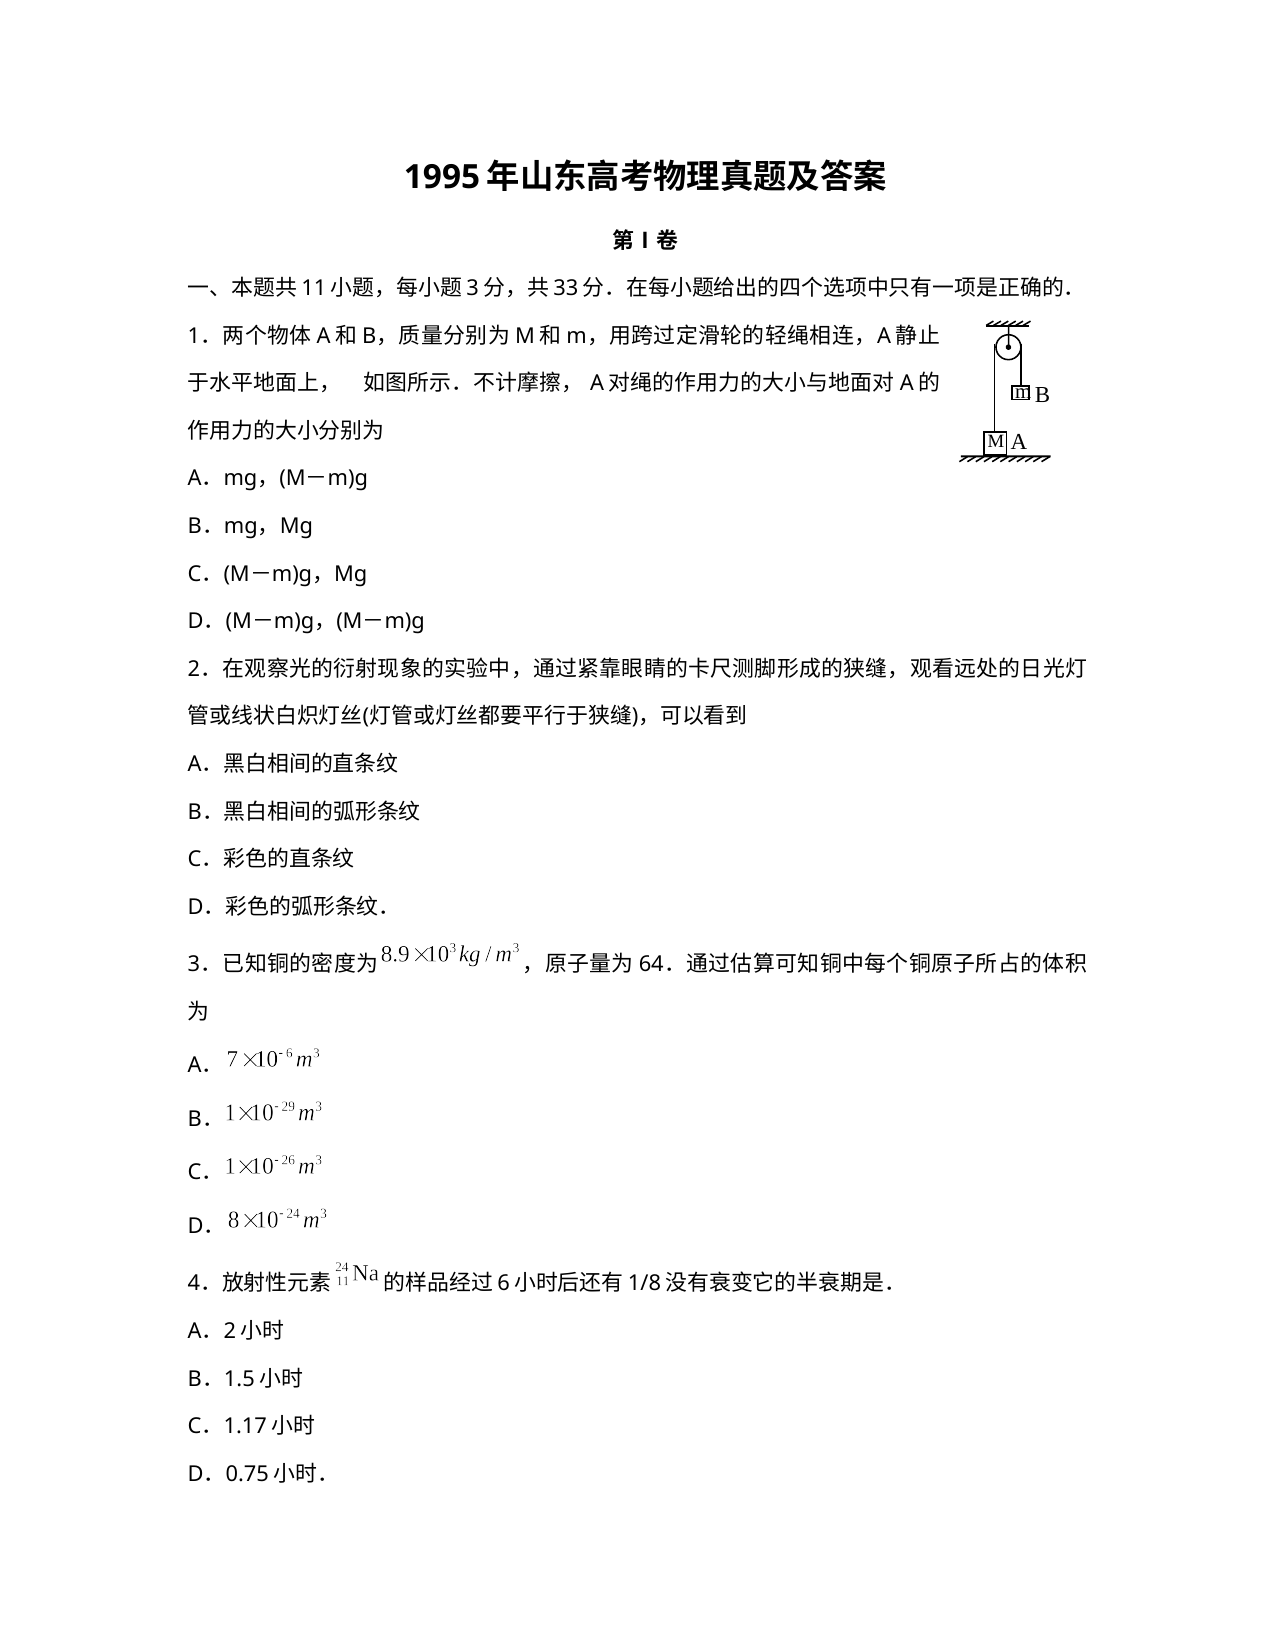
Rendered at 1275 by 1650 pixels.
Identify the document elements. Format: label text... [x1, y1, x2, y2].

text 1．两个物体A和B，质量分别为M和m，用跨过定滑轮的轻绳相连，A静止于水平地面上， 如图所示．不计摩擦， A对绳的作用力的大小与地面对A的作用力的大小分别为 [187, 318, 1087, 444]
text C．1.17小时 [187, 1408, 1087, 1440]
text B． [187, 1095, 1087, 1133]
text 4．放射性元素的样品经过6小时后还有1/8没有衰变它的半衰期是． [187, 1255, 1087, 1297]
text A． [187, 1042, 1087, 1079]
text A．mg，(M－m)g [187, 460, 1087, 492]
text A．2小时 [187, 1313, 1087, 1345]
text D． [187, 1202, 1087, 1239]
text 第Ⅰ卷 [225, 223, 1065, 254]
text C．彩色的直条纹 [187, 841, 1087, 873]
text C． [187, 1148, 1087, 1186]
text C．(M－m)g，Mg [187, 556, 1087, 587]
text B．黑白相间的弧形条纹 [187, 794, 1087, 825]
text 2．在观察光的衍射现象的实验中，通过紧靠眼睛的卡尺测脚形成的狭缝，观看远处的日光灯管或线状白炽灯丝(灯管或灯丝都要平行于狭缝)，可以看到 [187, 651, 1087, 730]
text 3．已知铜的密度为，原子量为64．通过估算可知铜中每个铜原子所占的体积为 [187, 936, 1087, 1026]
text A．黑白相间的直条纹 [187, 746, 1087, 778]
text 1995年山东高考物理真题及答案 [225, 150, 1065, 198]
text D．彩色的弧形条纹． [187, 889, 1087, 921]
text B．mg，Mg [187, 508, 1087, 540]
text 一、本题共11小题，每小题3分，共33分．在每小题给出的四个选项中只有一项是正确的． [187, 270, 1087, 302]
text B．1.5小时 [187, 1361, 1087, 1392]
text D．0.75小时． [187, 1456, 1087, 1487]
text D．(M－m)g，(M－m)g [187, 603, 1087, 635]
